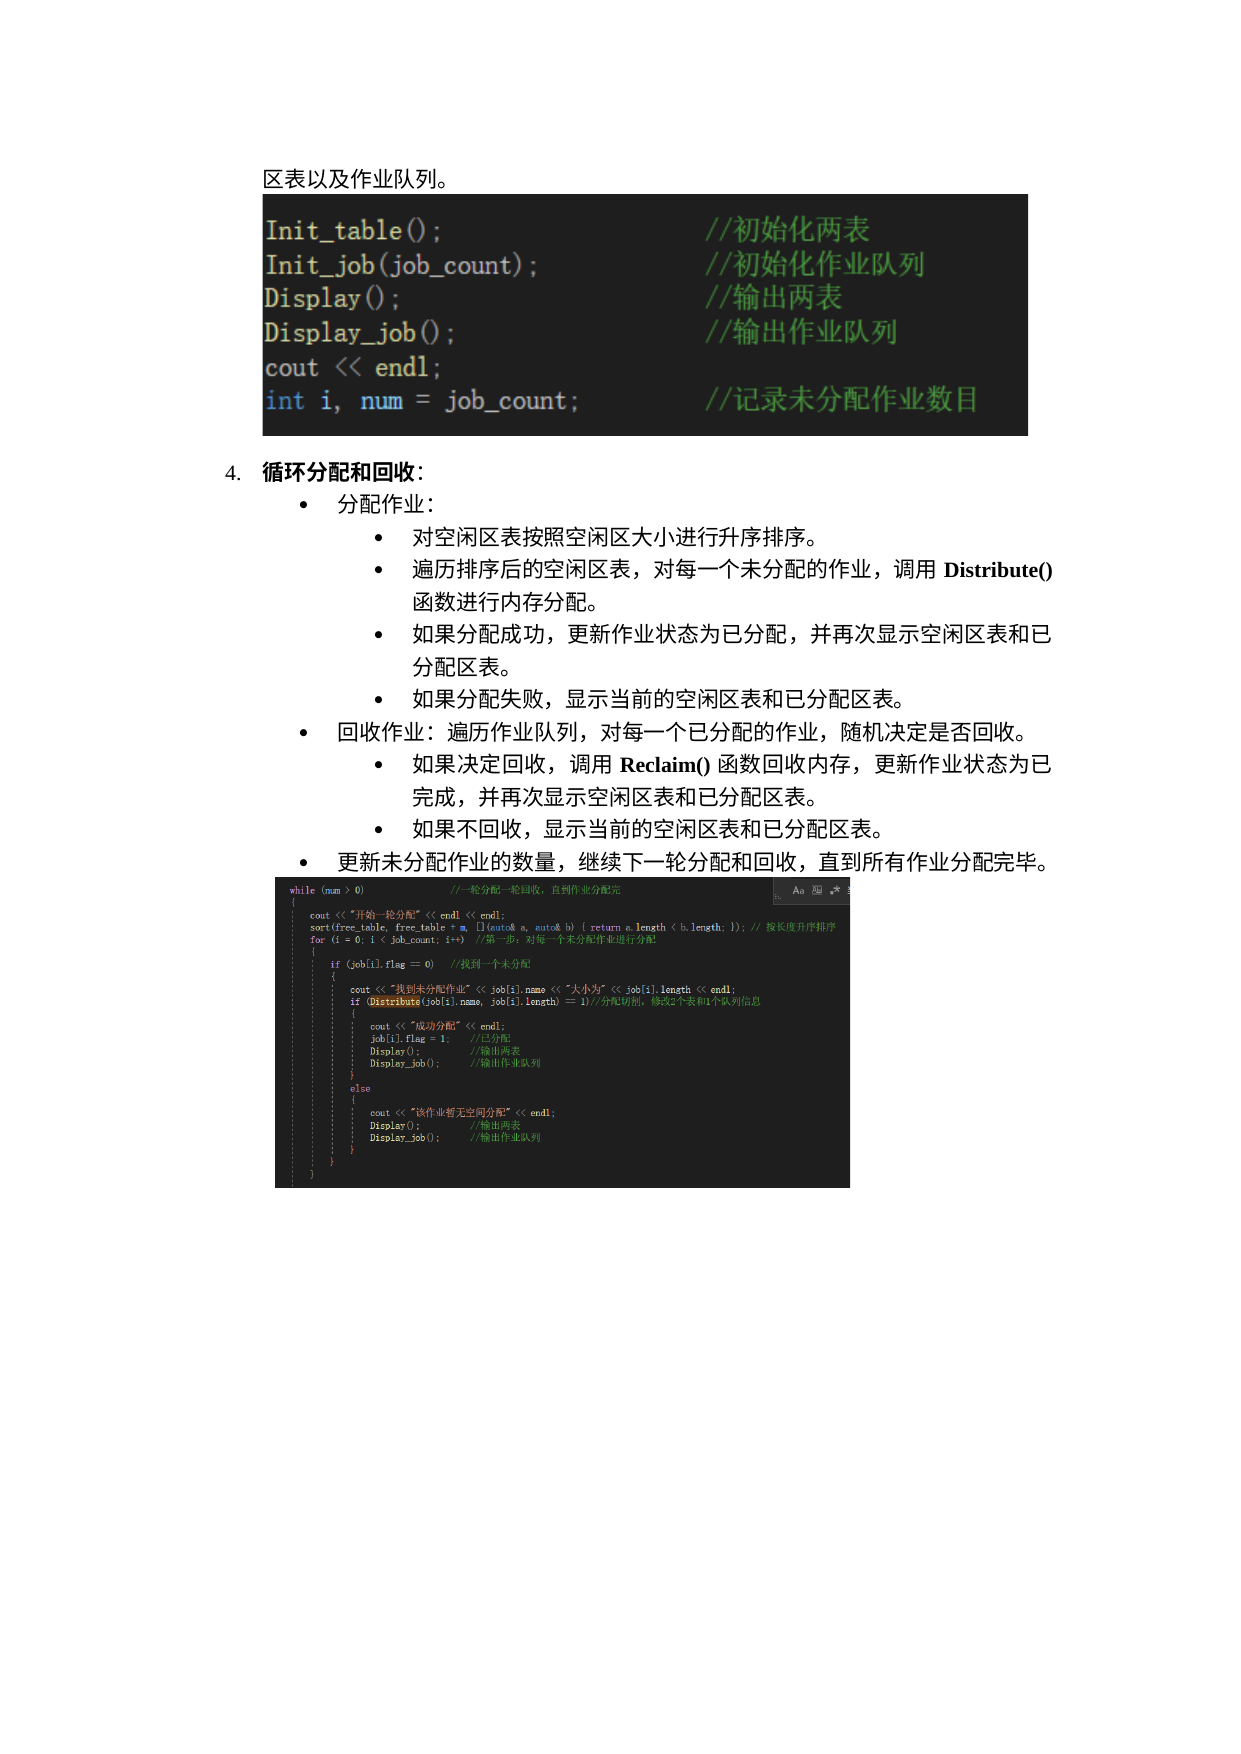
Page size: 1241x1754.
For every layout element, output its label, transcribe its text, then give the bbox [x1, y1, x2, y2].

list 遍历排序后的空闲区表，对每一个未分配的作业，调用 Distribute() 函数进行内存分配。 [375, 552, 1053, 617]
list 更新未分配作业的数量，继续下一轮分配和回收，直到所有作业分配完毕。 [300, 844, 1053, 877]
list 如果分配失败，显示当前的空闲区表和已分配区表。 [375, 682, 1053, 714]
list 对空闲区表按照空闲区大小进行升序排序。 [375, 519, 1053, 552]
list 回收作业：遍历作业队列，对每一个已分配的作业，随机决定是否回收。 [300, 714, 1053, 747]
list 如果不回收，显示当前的空闲区表和已分配区表。 [375, 812, 1053, 844]
list 如果决定回收，调用 Reclaim() 函数回收内存，更新作业状态为已完成，并再次显示空闲区表和已分配区表。 [375, 747, 1053, 812]
list 分配作业： [300, 487, 1053, 519]
list 如果分配成功，更新作业状态为已分配，并再次显示空闲区表和已分配区表。 [375, 617, 1053, 682]
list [225, 162, 1053, 194]
picture [262, 194, 1029, 436]
list 循环分配和回收： [225, 454, 1053, 487]
picture [275, 877, 851, 1188]
